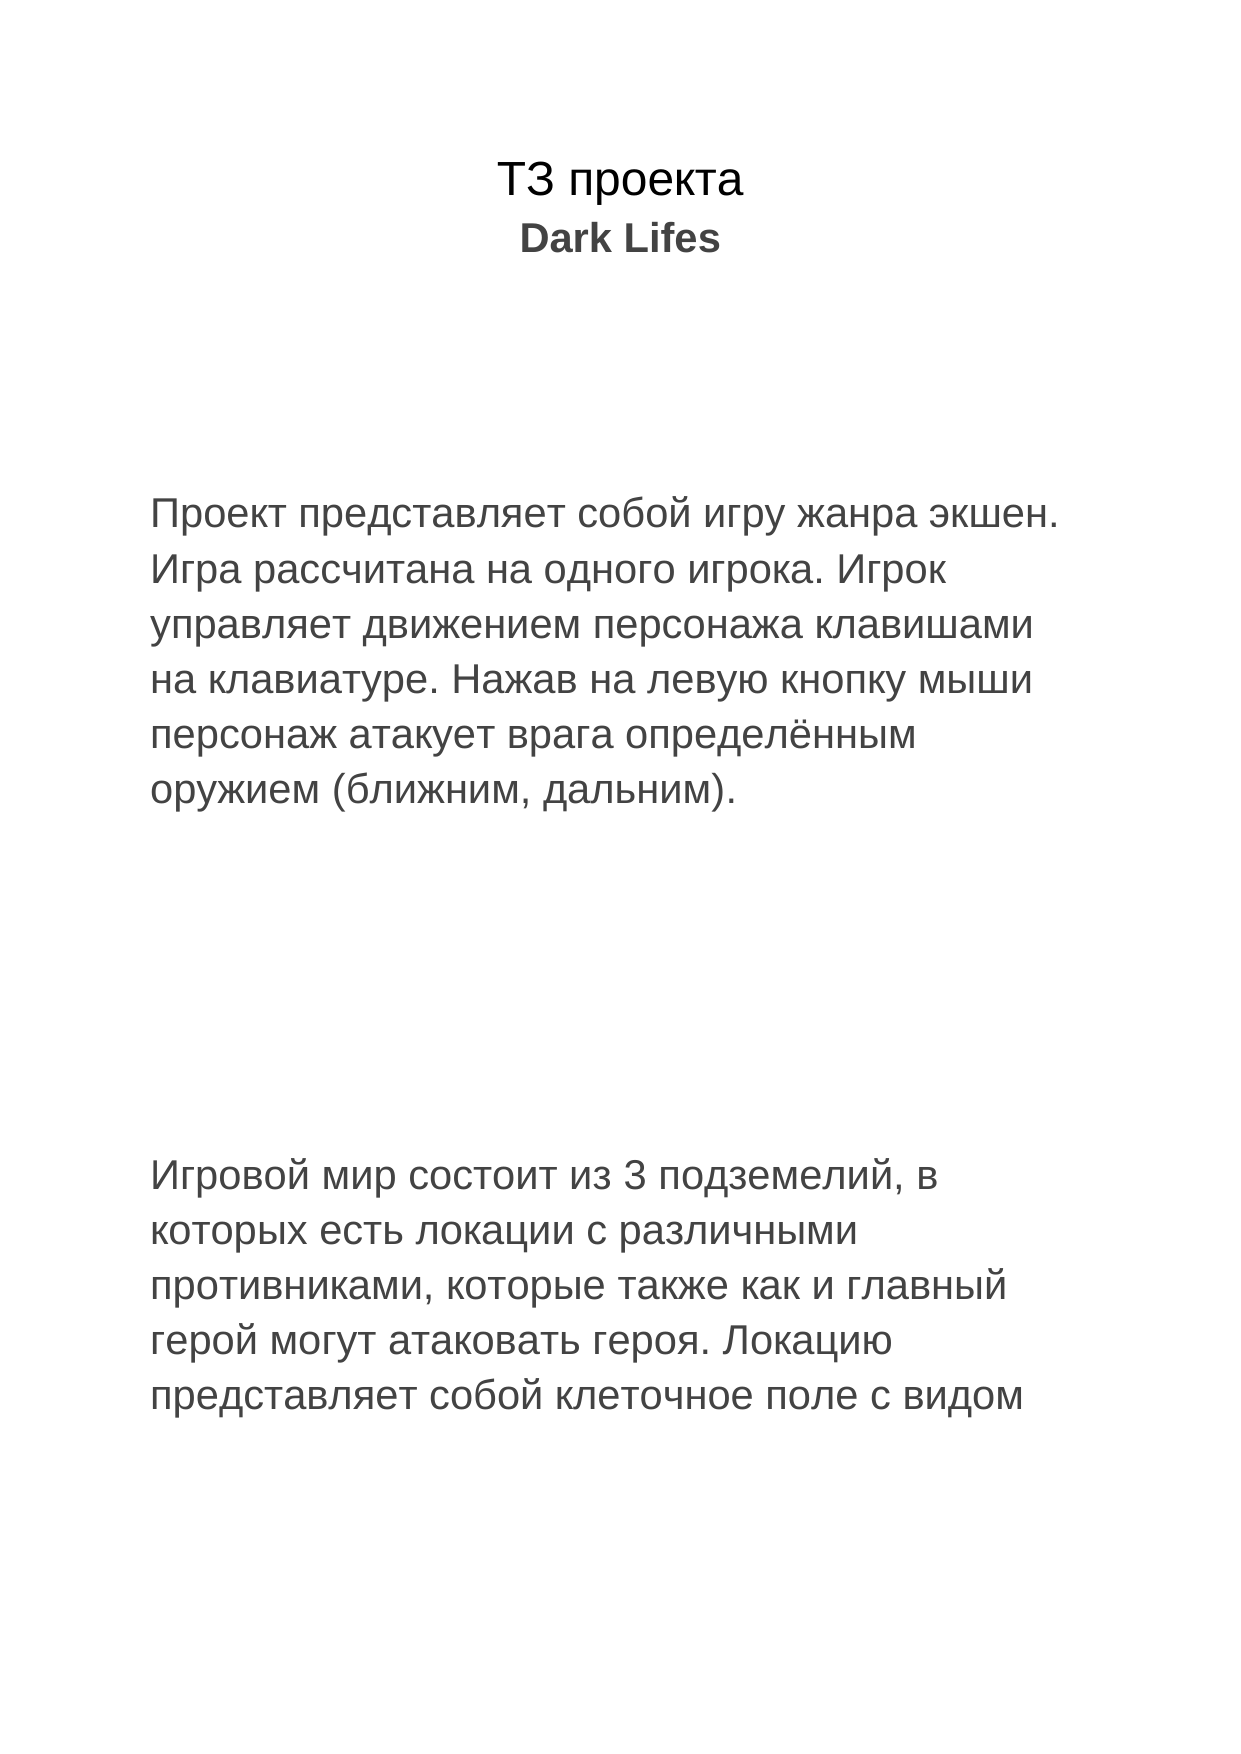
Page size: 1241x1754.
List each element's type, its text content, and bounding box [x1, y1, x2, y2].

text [150, 1150, 1090, 1418]
text ТЗ проекта [150, 150, 1090, 205]
text Dark Lifes [150, 213, 1090, 261]
text Проект представляет собой игру жанра экшен. Игра рассчитана на одного игрока. Игрок управляет движением персонажа клавишами на клавиатуре. Нажав на левую кнопку мыши персонаж атакует врага определённым оружием (ближним, дальним). [150, 489, 1090, 812]
